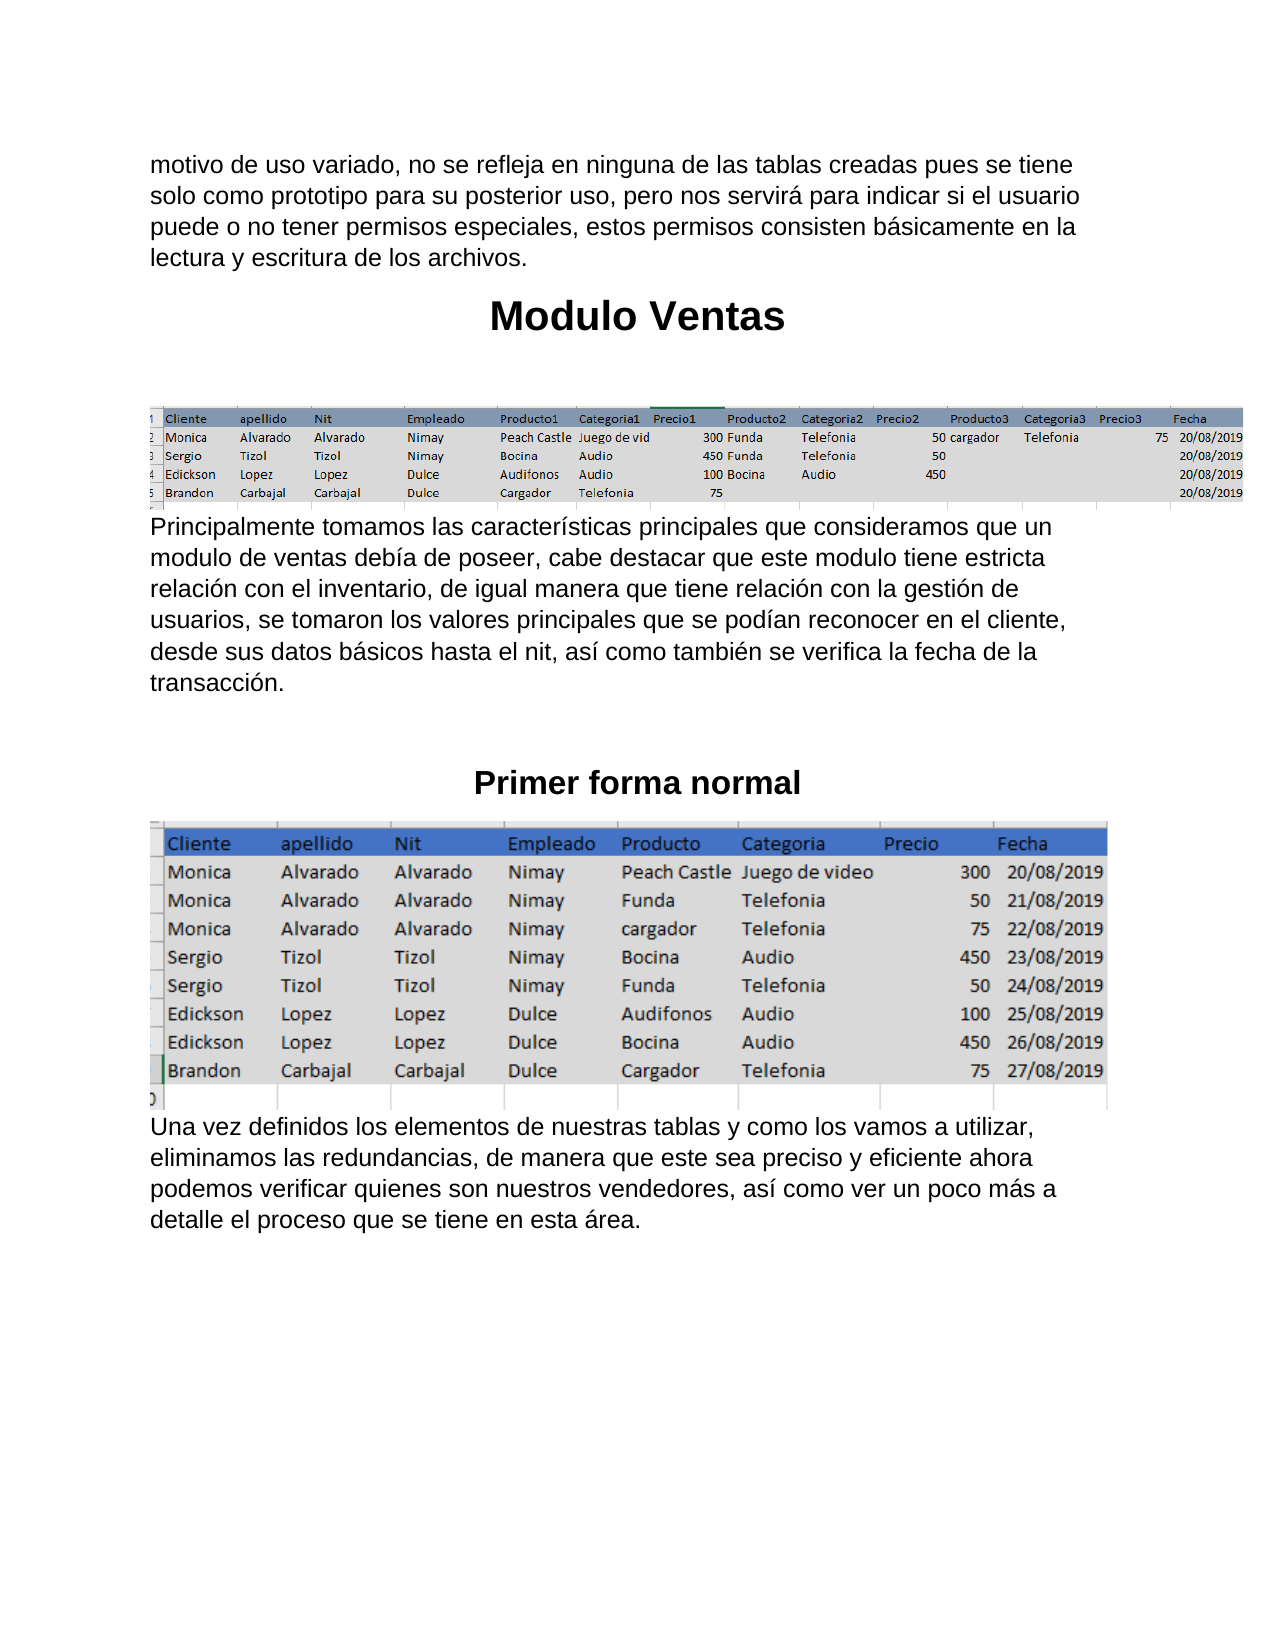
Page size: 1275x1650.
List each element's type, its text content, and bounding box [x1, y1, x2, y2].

picture [150, 821, 1108, 1110]
text Primer forma normal [150, 763, 1125, 801]
text Modulo Ventas [150, 291, 1125, 339]
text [150, 150, 1125, 272]
picture [150, 406, 1244, 510]
text Principalmente tomamos las características principales que consideramos que un modulo de ventas debía de poseer, cabe destacar que este modulo tiene estricta relación con el inventario, de igual manera que tiene relación con la gestión de usuarios, se tomaron los valores principales que se podían reconocer en el cliente, desde sus datos básicos hasta el nit, así como también se verifica la fecha de la transacción. [150, 510, 1125, 696]
